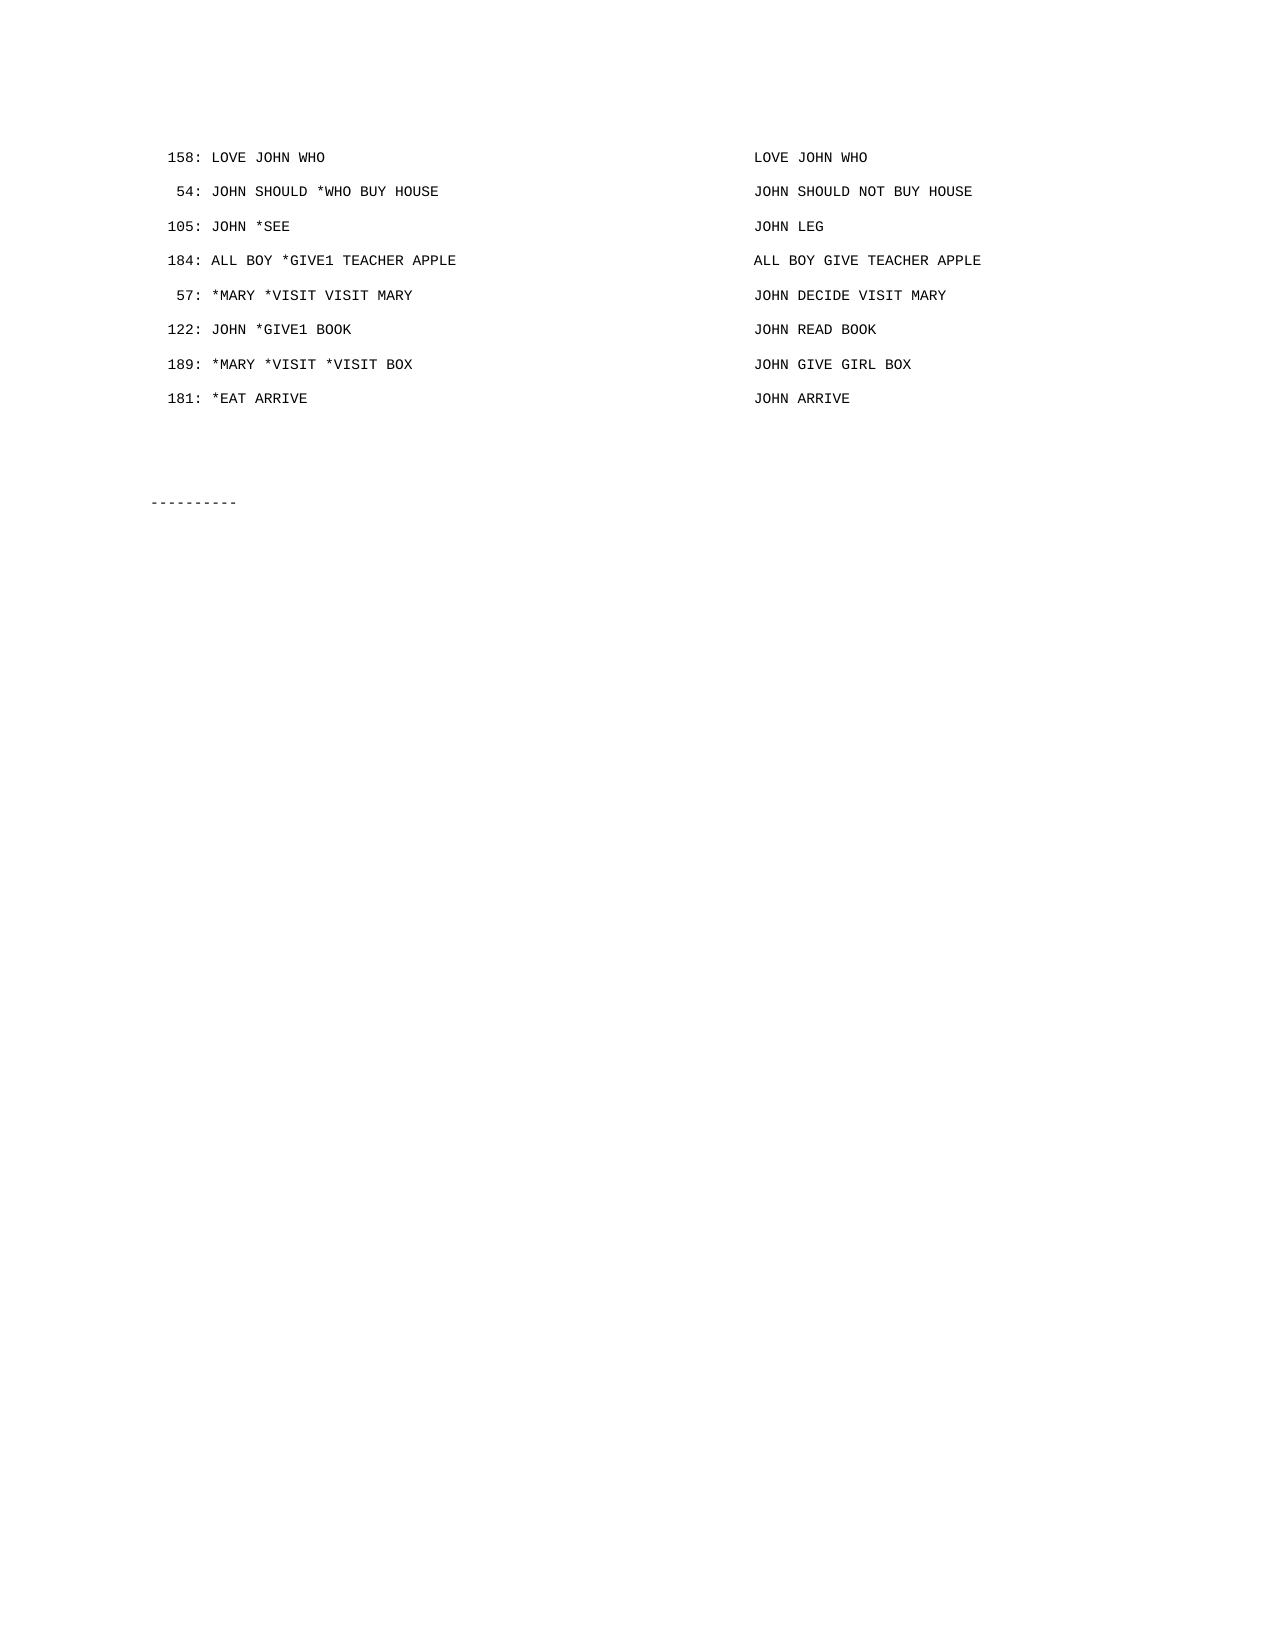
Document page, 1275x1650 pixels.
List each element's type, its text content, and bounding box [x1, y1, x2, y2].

text 122: JOHN *GIVE1 BOOK JOHN READ BOOK [150, 322, 1125, 339]
text 184: ALL BOY *GIVE1 TEACHER APPLE ALL BOY GIVE TEACHER APPLE [150, 253, 1125, 270]
text 57: *MARY *VISIT VISIT MARY JOHN DECIDE VISIT MARY [150, 288, 1125, 304]
text ---------- [150, 495, 1125, 511]
text 158: LOVE JOHN WHO LOVE JOHN WHO [150, 150, 1125, 167]
text 181: *EAT ARRIVE JOHN ARRIVE [150, 391, 1125, 408]
text 105: JOHN *SEE JOHN LEG [150, 219, 1125, 236]
text 189: *MARY *VISIT *VISIT BOX JOHN GIVE GIRL BOX [150, 357, 1125, 373]
text 54: JOHN SHOULD *WHO BUY HOUSE JOHN SHOULD NOT BUY HOUSE [150, 184, 1125, 201]
